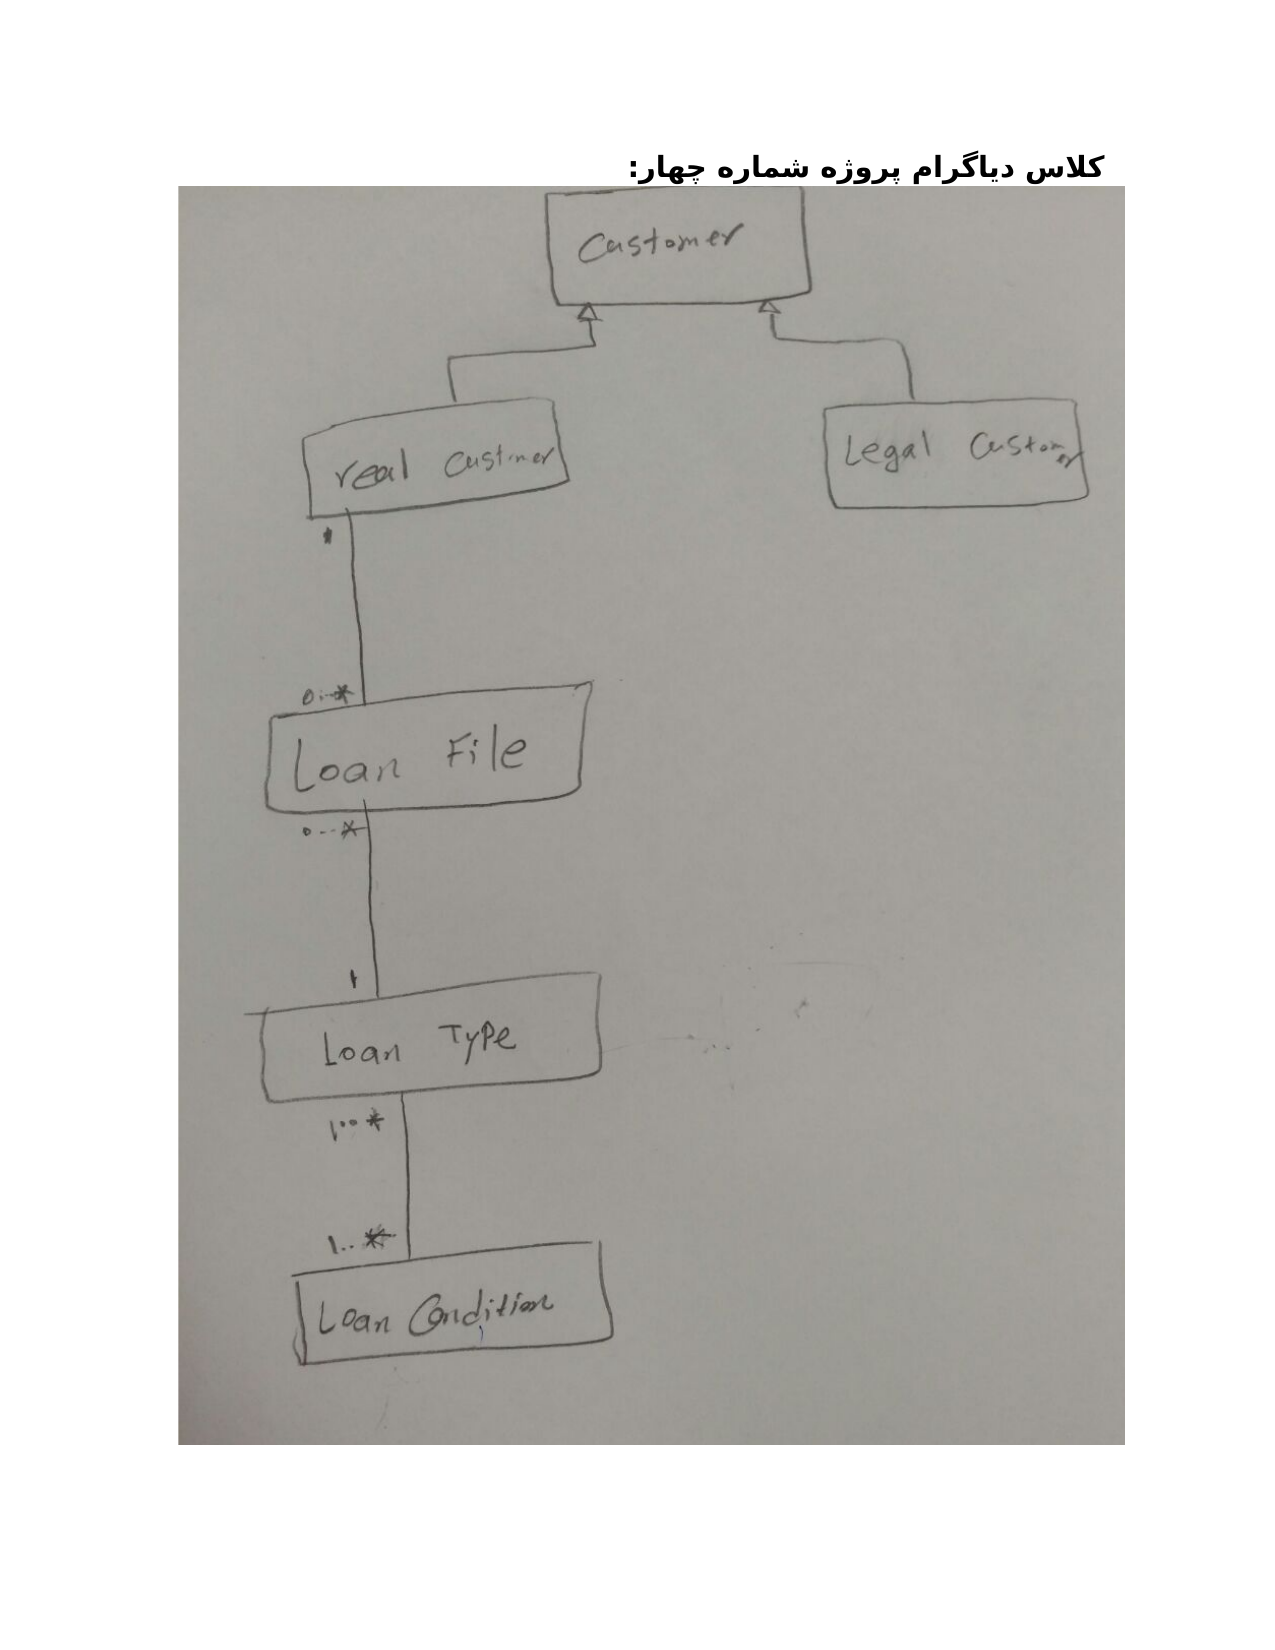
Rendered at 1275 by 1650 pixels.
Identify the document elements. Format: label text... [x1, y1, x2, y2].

list کلاس دیاگرام پروژه شماره چهار: [150, 150, 1125, 184]
picture [178, 186, 1125, 1445]
